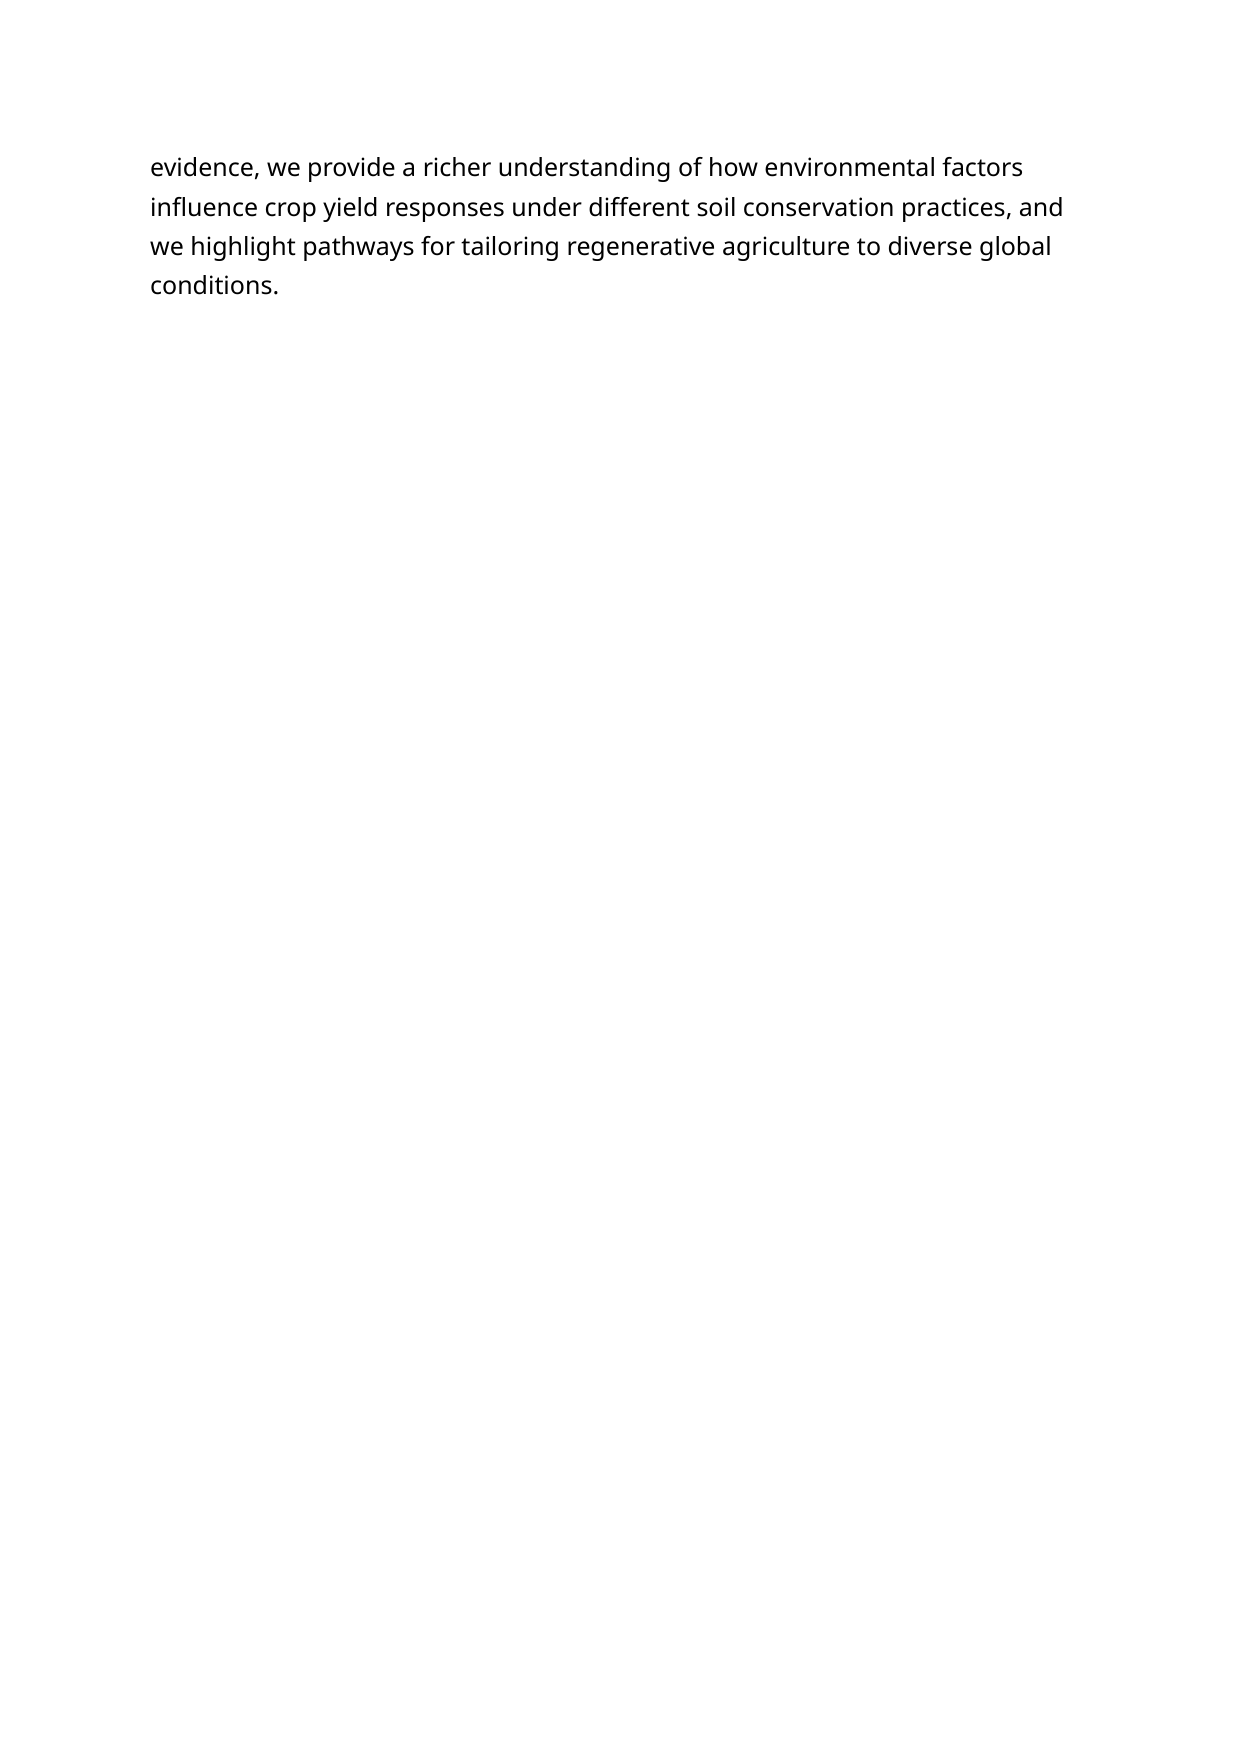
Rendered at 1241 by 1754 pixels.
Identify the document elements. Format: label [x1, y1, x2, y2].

text [150, 150, 1090, 302]
